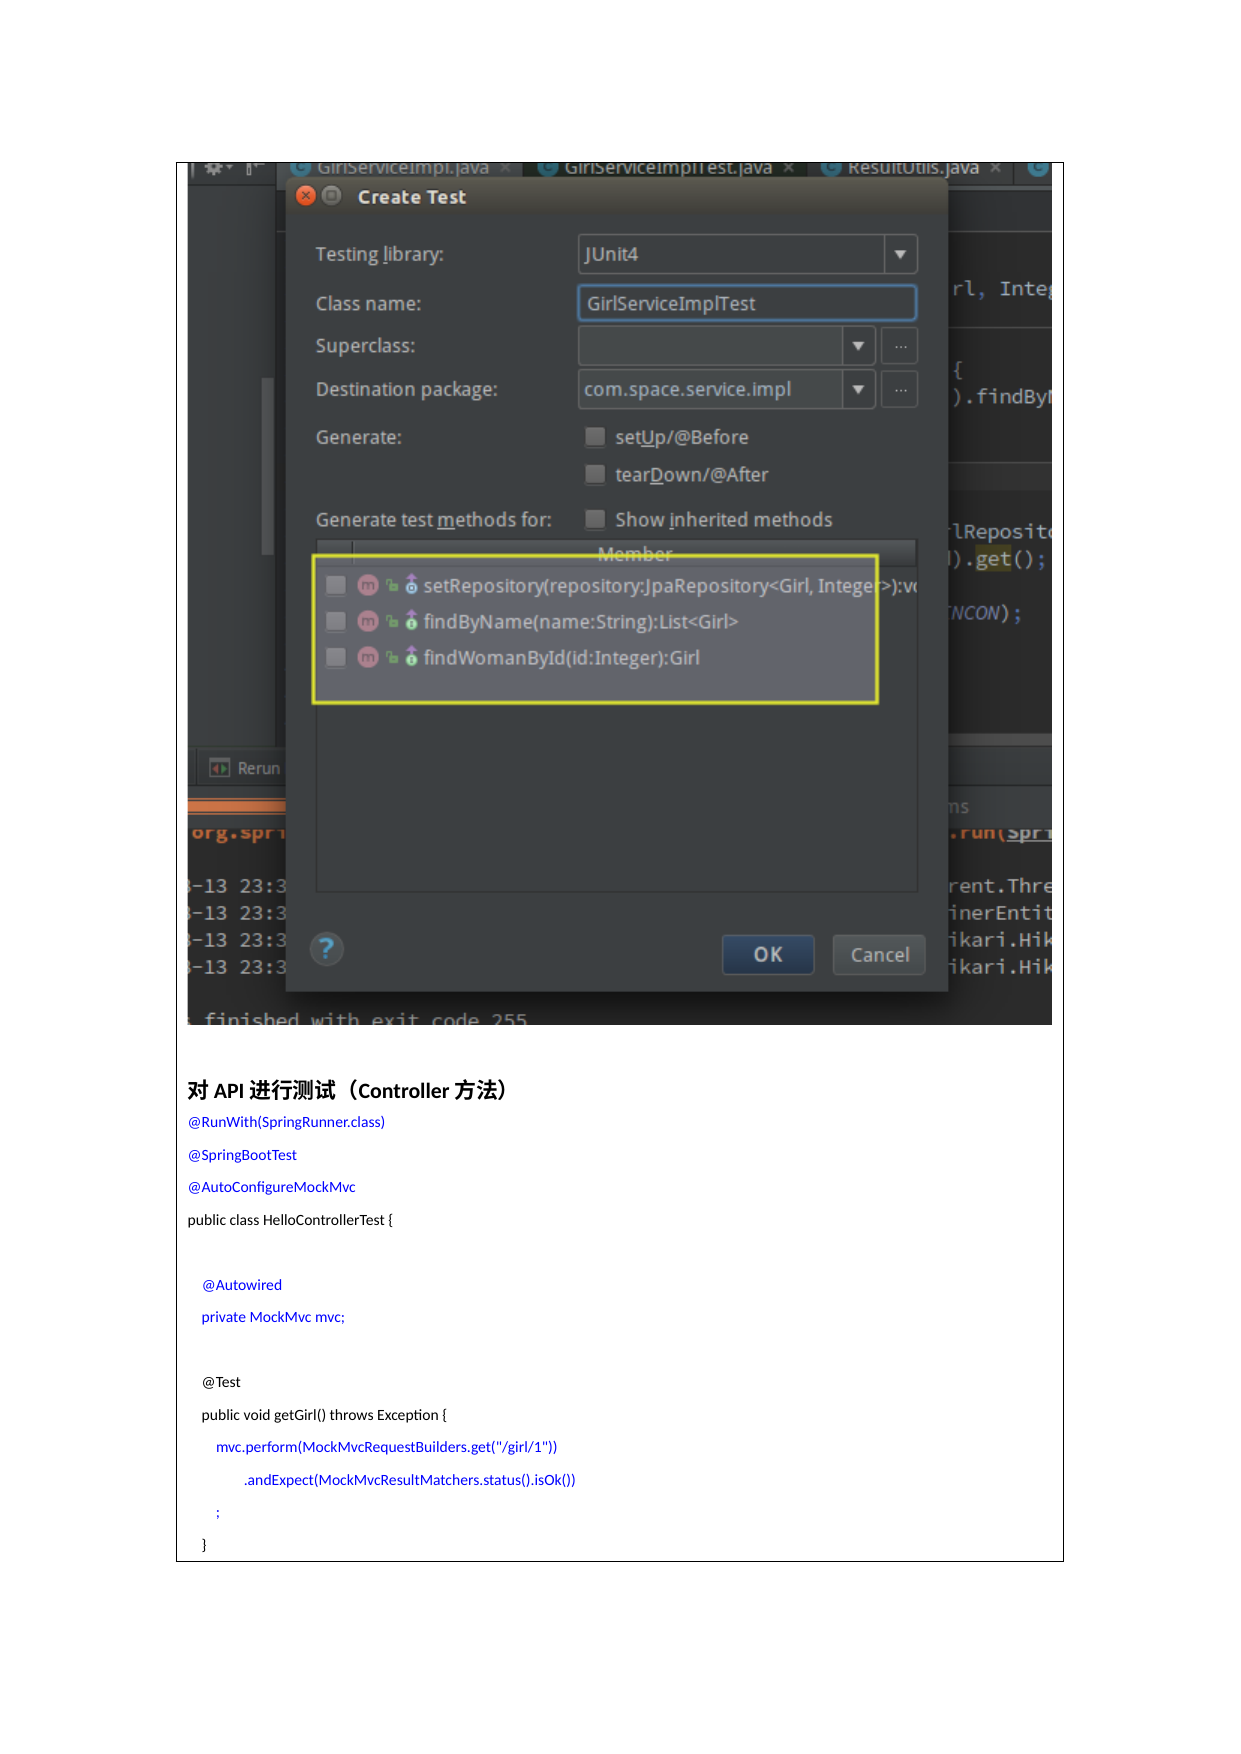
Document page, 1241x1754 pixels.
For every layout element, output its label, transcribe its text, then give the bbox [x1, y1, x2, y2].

picture [187, 163, 1052, 1025]
